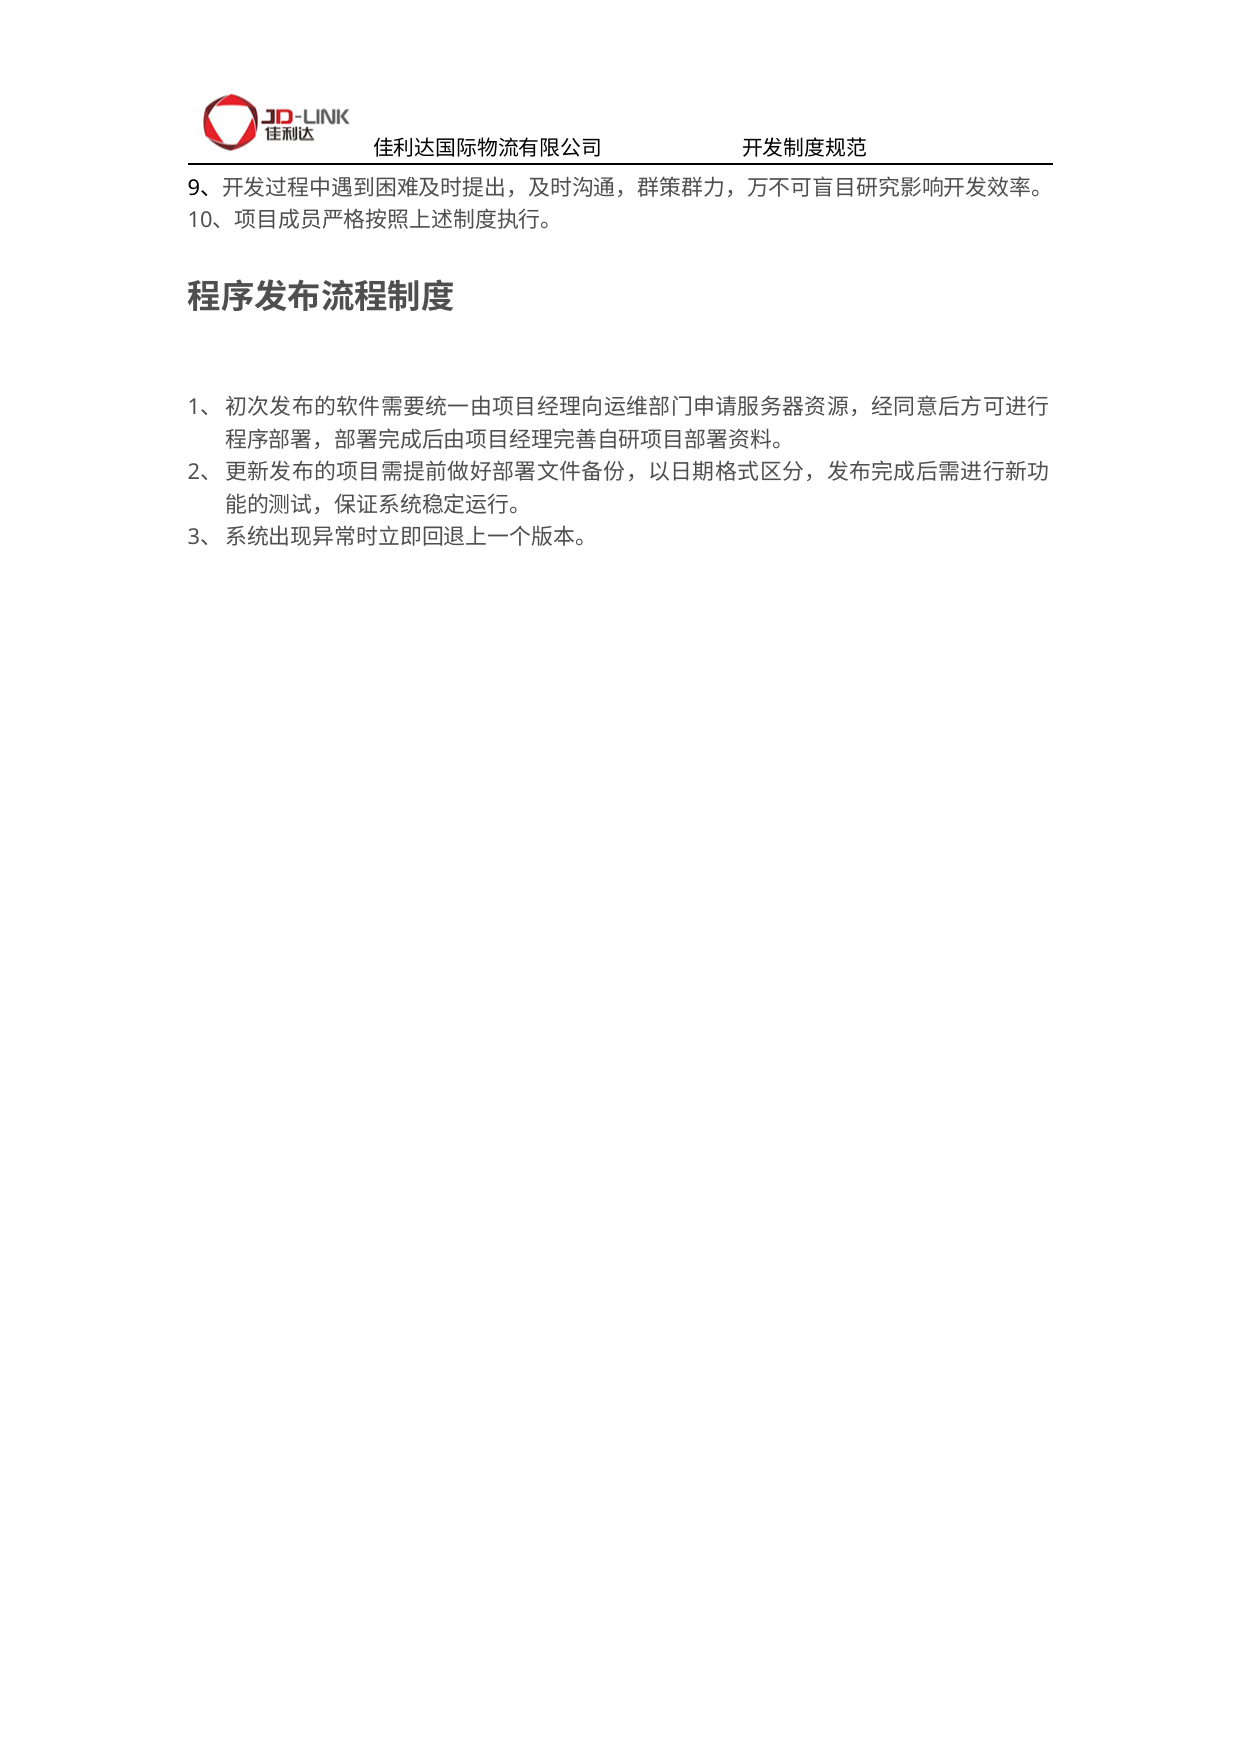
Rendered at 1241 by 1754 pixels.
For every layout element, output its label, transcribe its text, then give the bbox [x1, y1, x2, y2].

list 系统出现异常时立即回退上一个版本。 [187, 519, 1053, 551]
list 初次发布的软件需要统一由项目经理向运维部门申请服务器资源，经同意后方可进行程序部署，部署完成后由项目经理完善自研项目部署资料。 [187, 389, 1053, 454]
picture [187, 88, 373, 156]
subtitle 程序发布流程制度 [187, 262, 1053, 327]
list 更新发布的项目需提前做好部署文件备份，以日期格式区分，发布完成后需进行新功能的测试，保证系统稳定运行。 [187, 454, 1053, 519]
text 9、开发过程中遇到困难及时提出，及时沟通，群策群力，万不可盲目研究影响开发效率。 [187, 169, 1053, 202]
text 10、项目成员严格按照上述制度执行。 [187, 202, 1053, 234]
